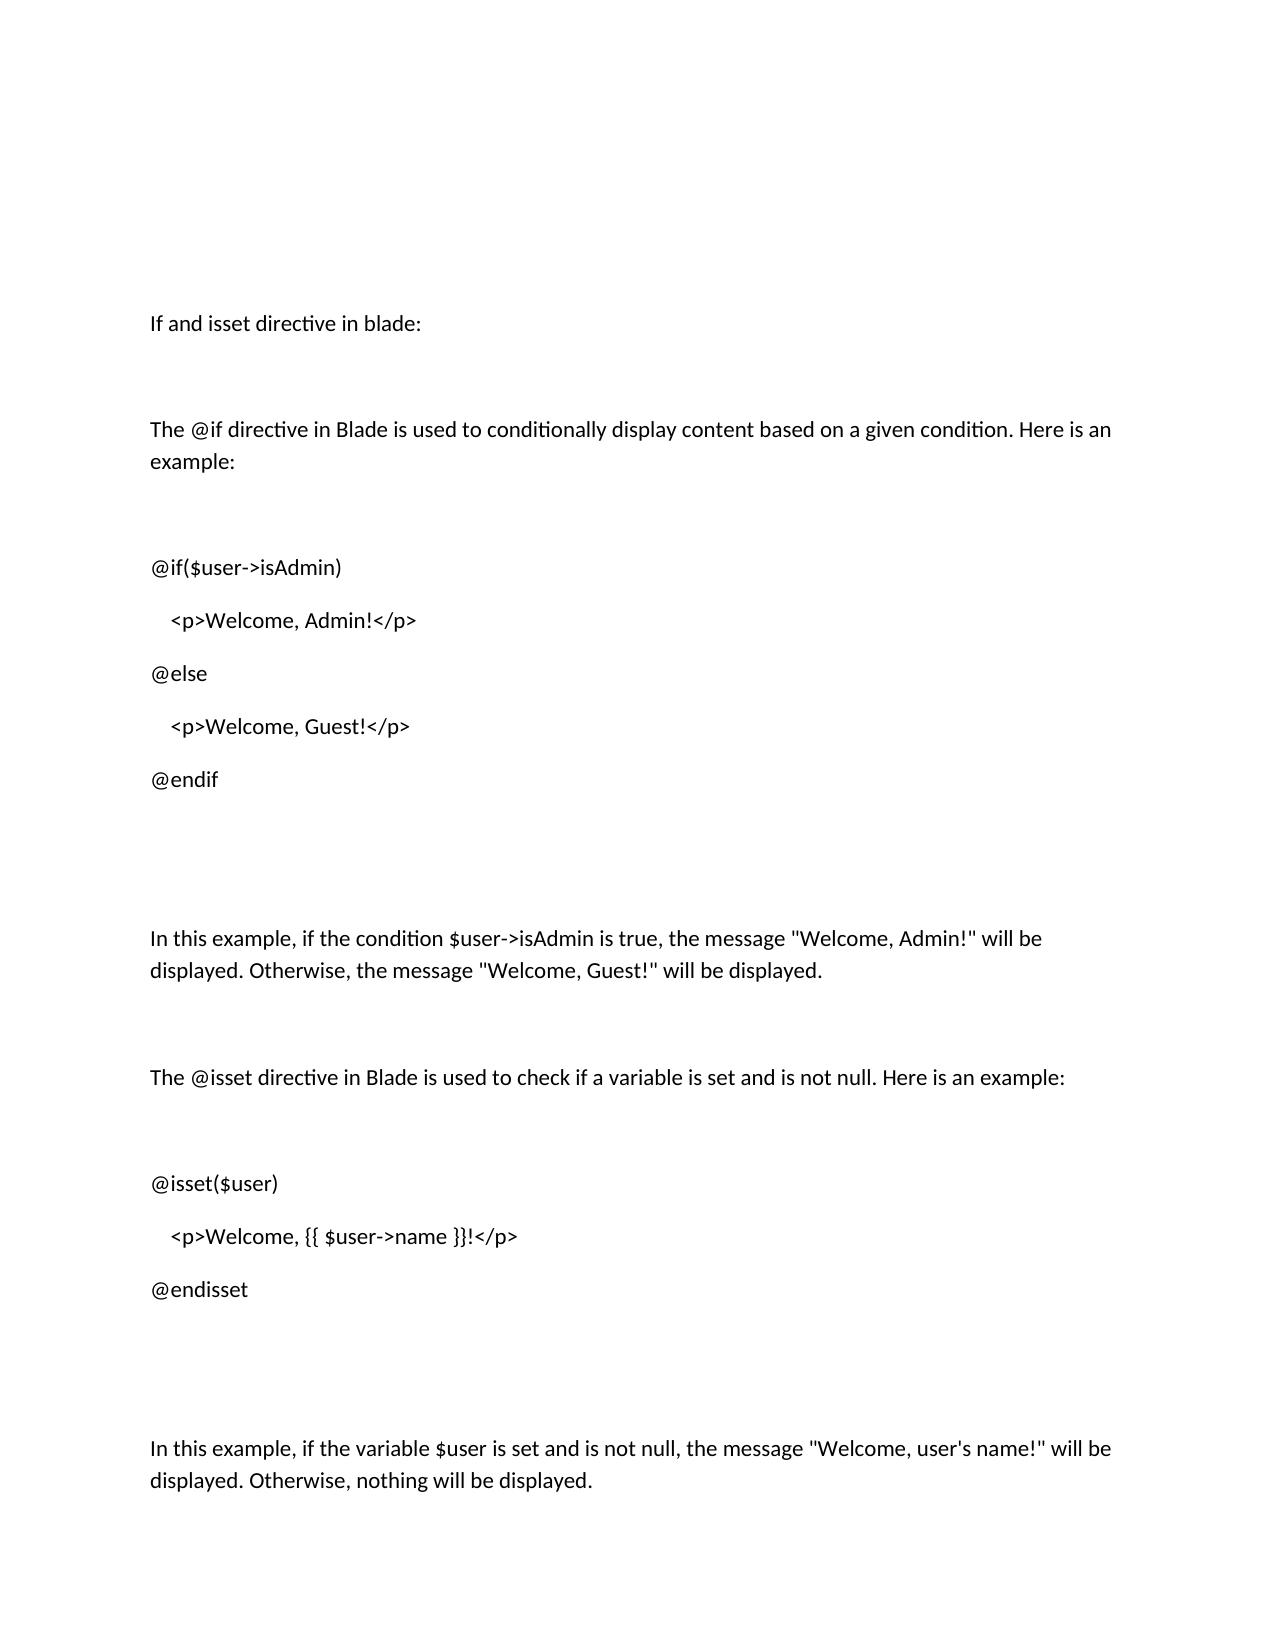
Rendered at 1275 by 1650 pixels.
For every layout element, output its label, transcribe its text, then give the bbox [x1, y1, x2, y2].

text <p>Welcome, Admin!</p> [150, 606, 1125, 634]
text @if($user->isAdmin) [150, 553, 1125, 581]
text <p>Welcome, {{ $user->name }}!</p> [150, 1222, 1125, 1250]
text @endif [150, 765, 1125, 793]
text @endisset [150, 1275, 1125, 1303]
text @else [150, 659, 1125, 687]
text The @isset directive in Blade is used to check if a variable is set and is not null. Here is an example: [150, 1063, 1125, 1091]
text @isset($user) [150, 1169, 1125, 1197]
text In this example, if the variable $user is set and is not null, the message "Welcome, user's name!" will be displayed. Otherwise, nothing will be displayed. [150, 1434, 1125, 1494]
text If and isset directive in blade: [150, 309, 1125, 337]
text The @if directive in Blade is used to conditionally display content based on a given condition. Here is an example: [150, 415, 1125, 475]
text In this example, if the condition $user->isAdmin is true, the message "Welcome, Admin!" will be displayed. Otherwise, the message "Welcome, Guest!" will be displayed. [150, 924, 1125, 985]
text <p>Welcome, Guest!</p> [150, 712, 1125, 740]
